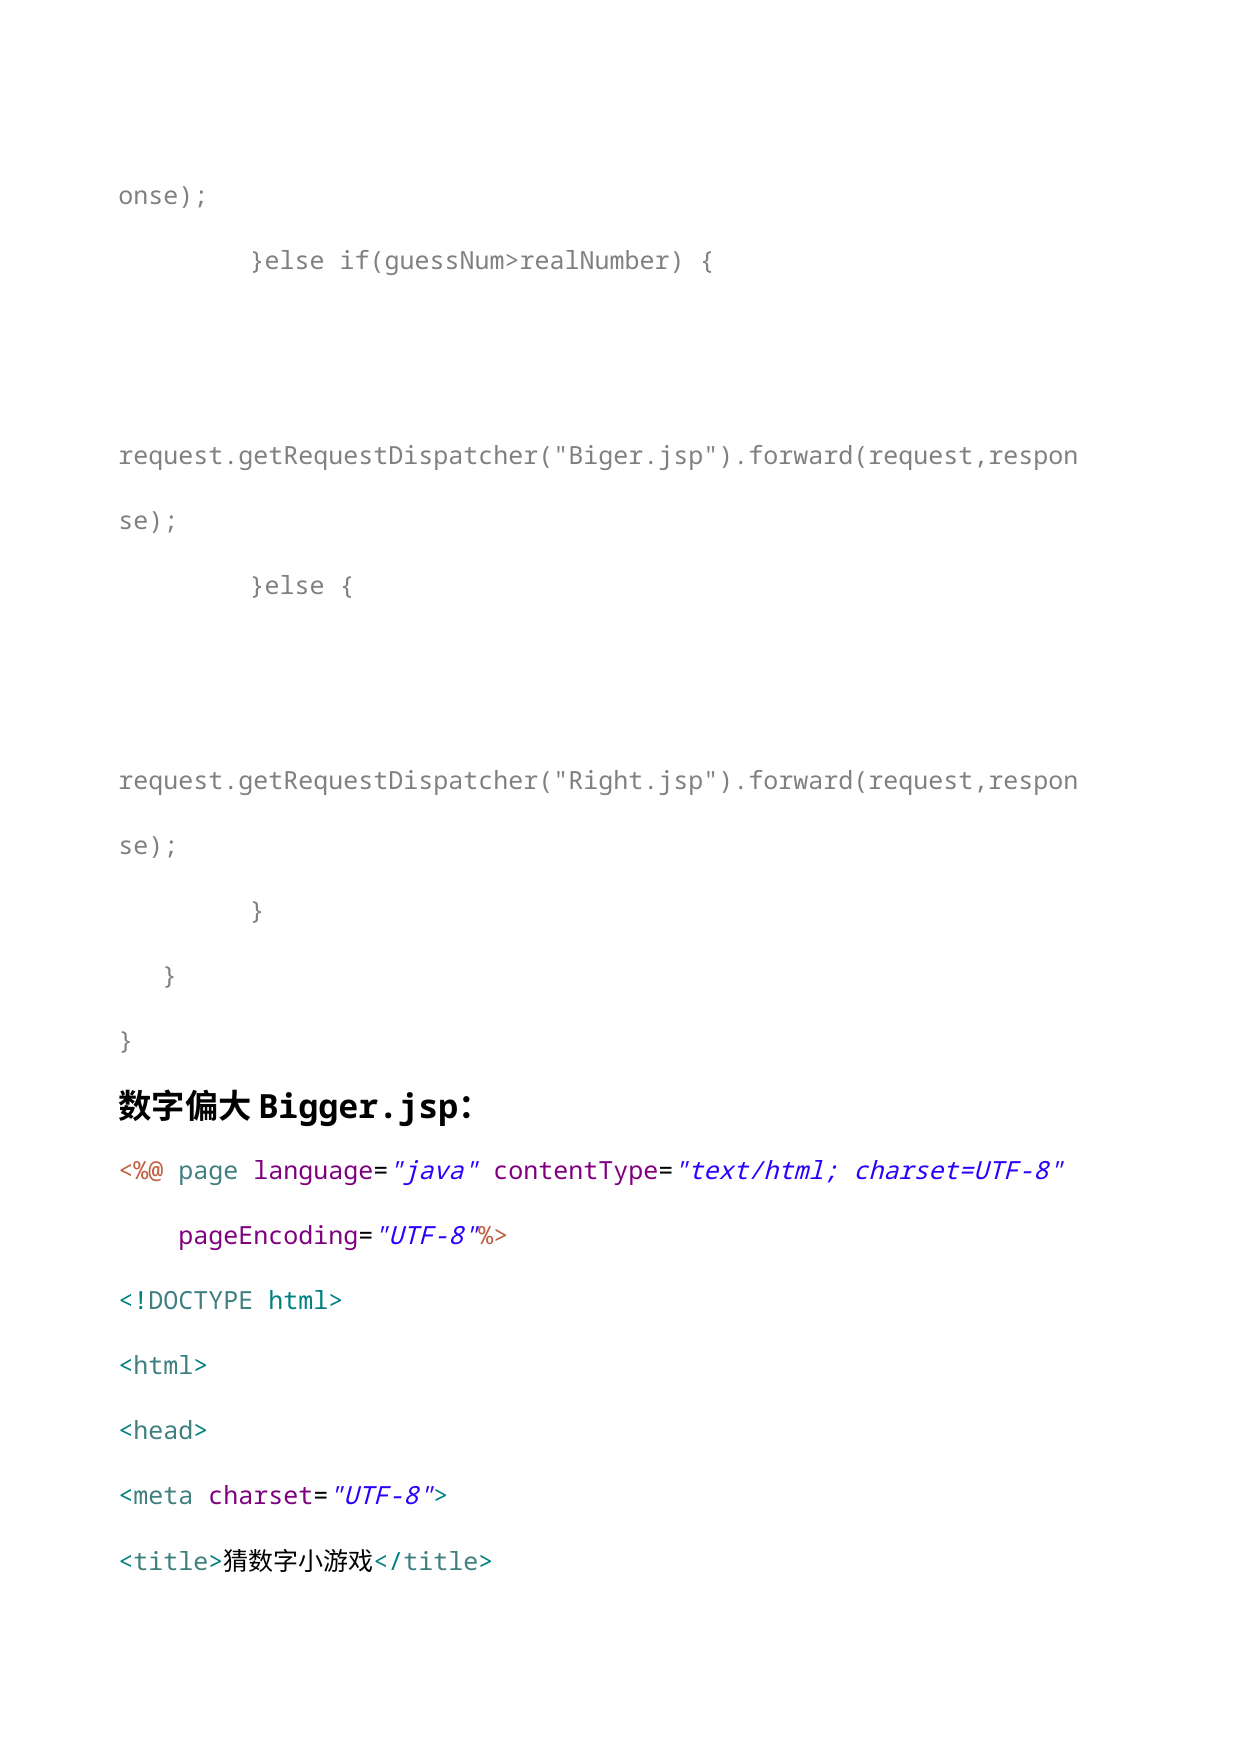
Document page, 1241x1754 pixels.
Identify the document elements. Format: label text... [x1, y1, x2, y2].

text request.getRequestDispatcher("Biger.jsp").forward(request,response); [118, 292, 1093, 552]
text pageEncoding="UTF-8"%> [118, 1202, 1093, 1267]
text 数字偏大Bigger.jsp： [118, 1072, 1093, 1137]
text <head> [118, 1397, 1093, 1462]
text } [118, 1007, 1093, 1072]
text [118, 162, 1093, 227]
text }else if(guessNum>realNumber) { [118, 227, 1093, 292]
text } [118, 942, 1093, 1007]
text <html> [118, 1332, 1093, 1397]
text request.getRequestDispatcher("Right.jsp").forward(request,response); [118, 617, 1093, 877]
text <meta charset="UTF-8"> [118, 1462, 1093, 1527]
text <%@ page language="java" contentType="text/html; charset=UTF-8" [118, 1137, 1093, 1202]
text }else { [118, 552, 1093, 617]
text } [118, 877, 1093, 942]
text <!DOCTYPE html> [118, 1267, 1093, 1332]
text <title>猜数字小游戏</title> [118, 1527, 1093, 1592]
